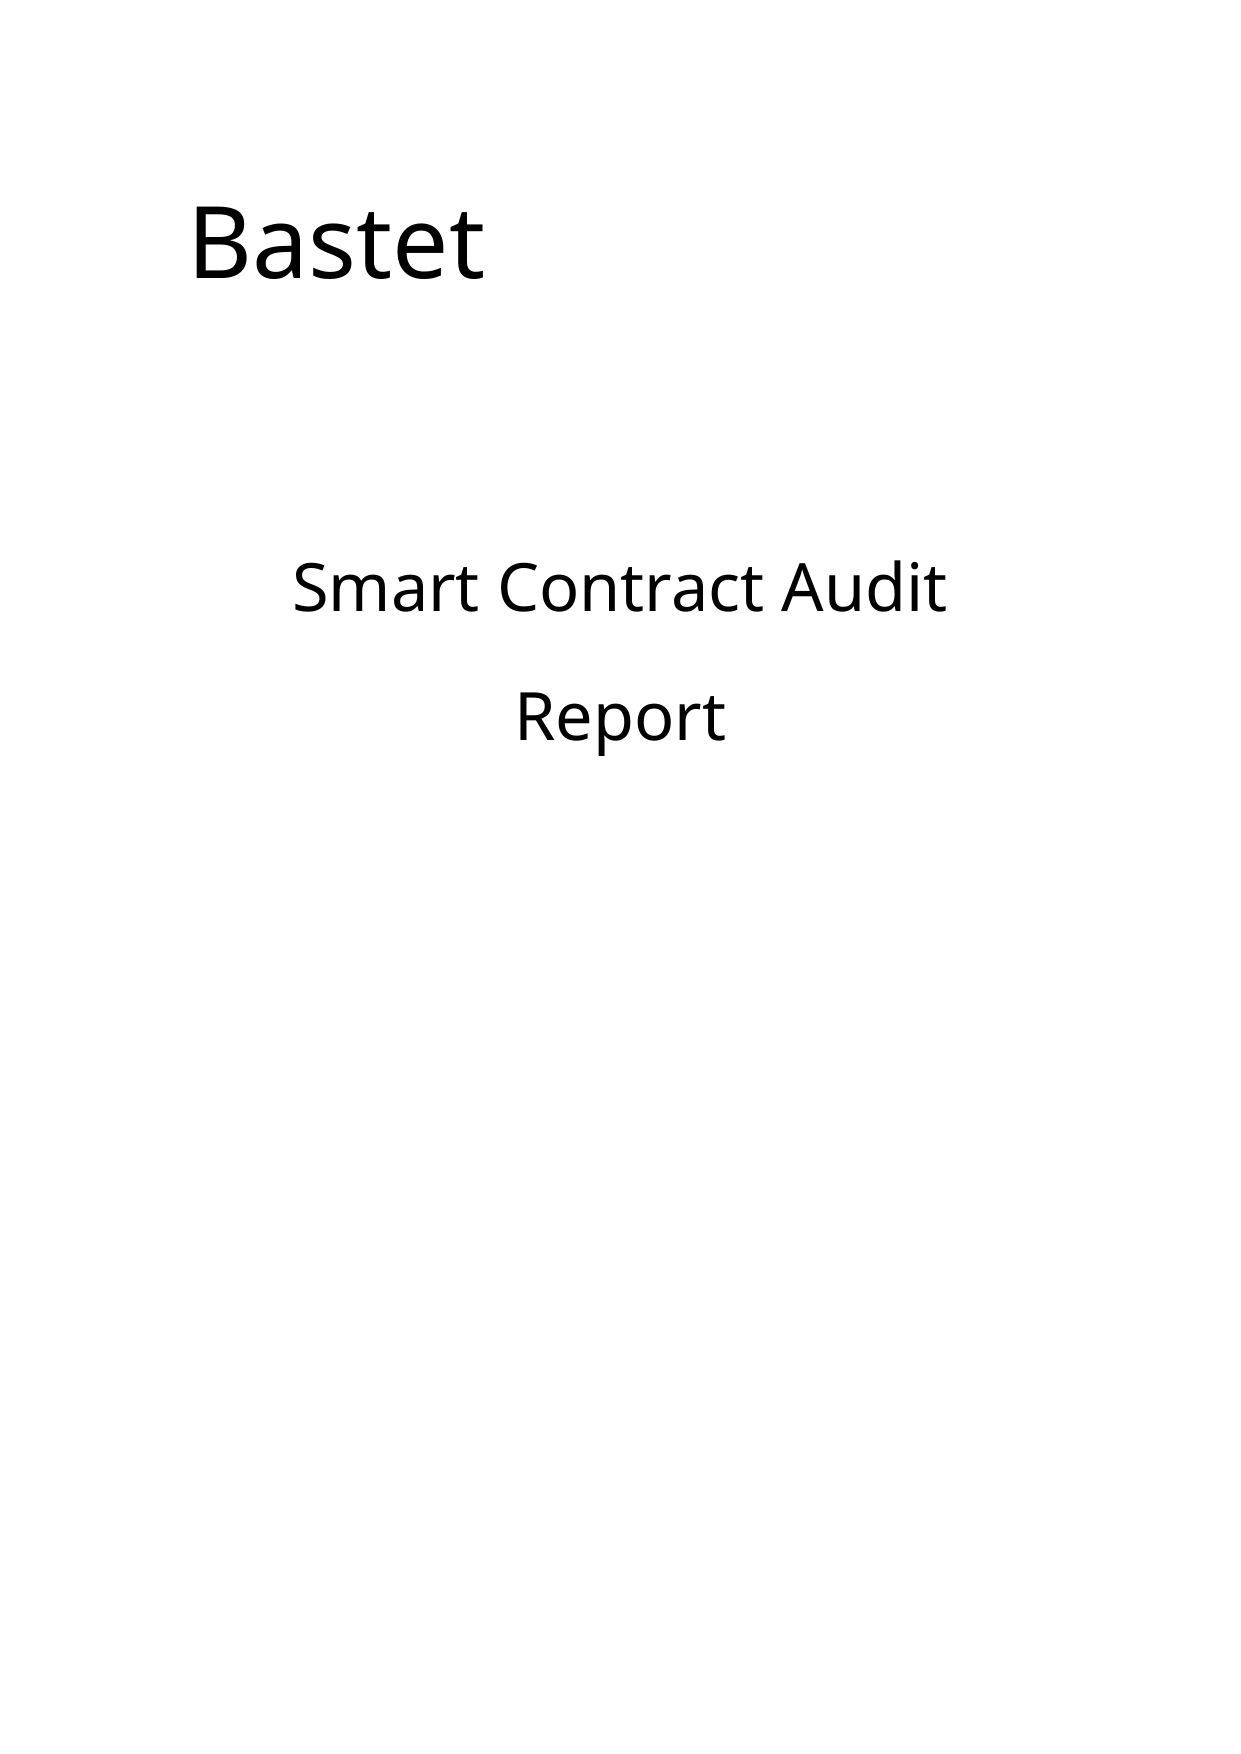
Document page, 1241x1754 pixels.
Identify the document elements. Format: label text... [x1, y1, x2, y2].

text Smart Contract Audit Report [187, 529, 1053, 771]
text Bastet [187, 164, 1053, 314]
